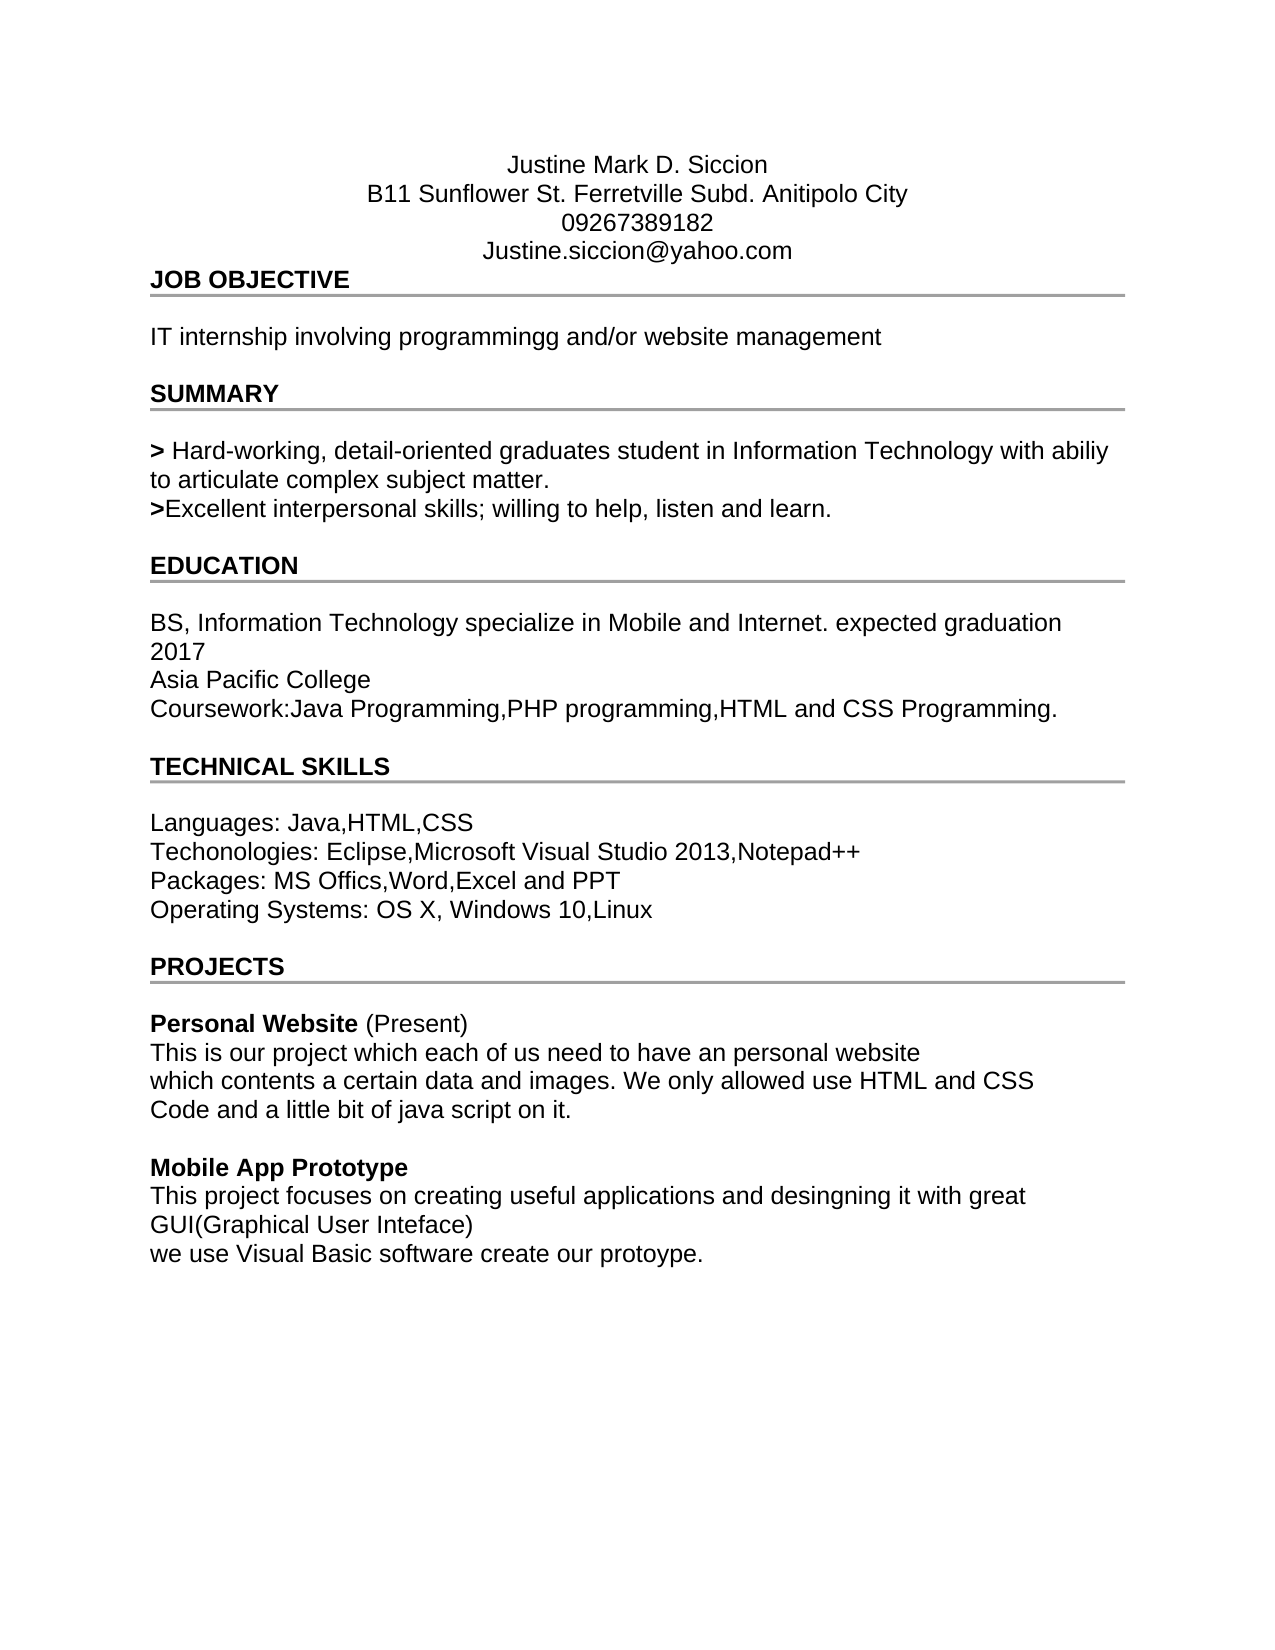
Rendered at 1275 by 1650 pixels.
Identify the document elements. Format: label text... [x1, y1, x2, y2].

text IT internship involving programmingg and/or website management SUMMARY [150, 322, 1125, 408]
text > Hard-working, detail-oriented graduates student in Information Technology with abiliy to articulate complex subject matter. >Excellent interpersonal skills; willing to help, listen and learn. EDUCATION [150, 436, 1125, 579]
text Personal Website (Present) This is our project which each of us need to have an personal website which contents a certain data and images. We only allowed use HTML and CSS Code and a little bit of java script on it. Mobile App Prototype This project focuses on creating useful applications and desingning it with great GUI(Graphical User Inteface) we use Visual Basic software create our protoype. [150, 1009, 1125, 1268]
text JOB OBJECTIVE [150, 265, 1125, 293]
text Justine Mark D. Siccion B11 Sunflower St. Ferretville Subd. Anitipolo City 09267389182 Justine.siccion@yahoo.com [150, 150, 1125, 265]
text Languages: Java,HTML,CSS Techonologies: Eclipse,Microsoft Visual Studio 2013,Notepad++ Packages: MS Offics,Word,Excel and PPT Operating Systems: OS X, Windows 10,Linux PROJECTS [150, 808, 1125, 980]
text BS, Information Technology specialize in Mobile and Internet. expected graduation 2017 Asia Pacific College Coursework:Java Programming,PHP programming,HTML and CSS Programming. TECHNICAL SKILLS [150, 608, 1125, 780]
